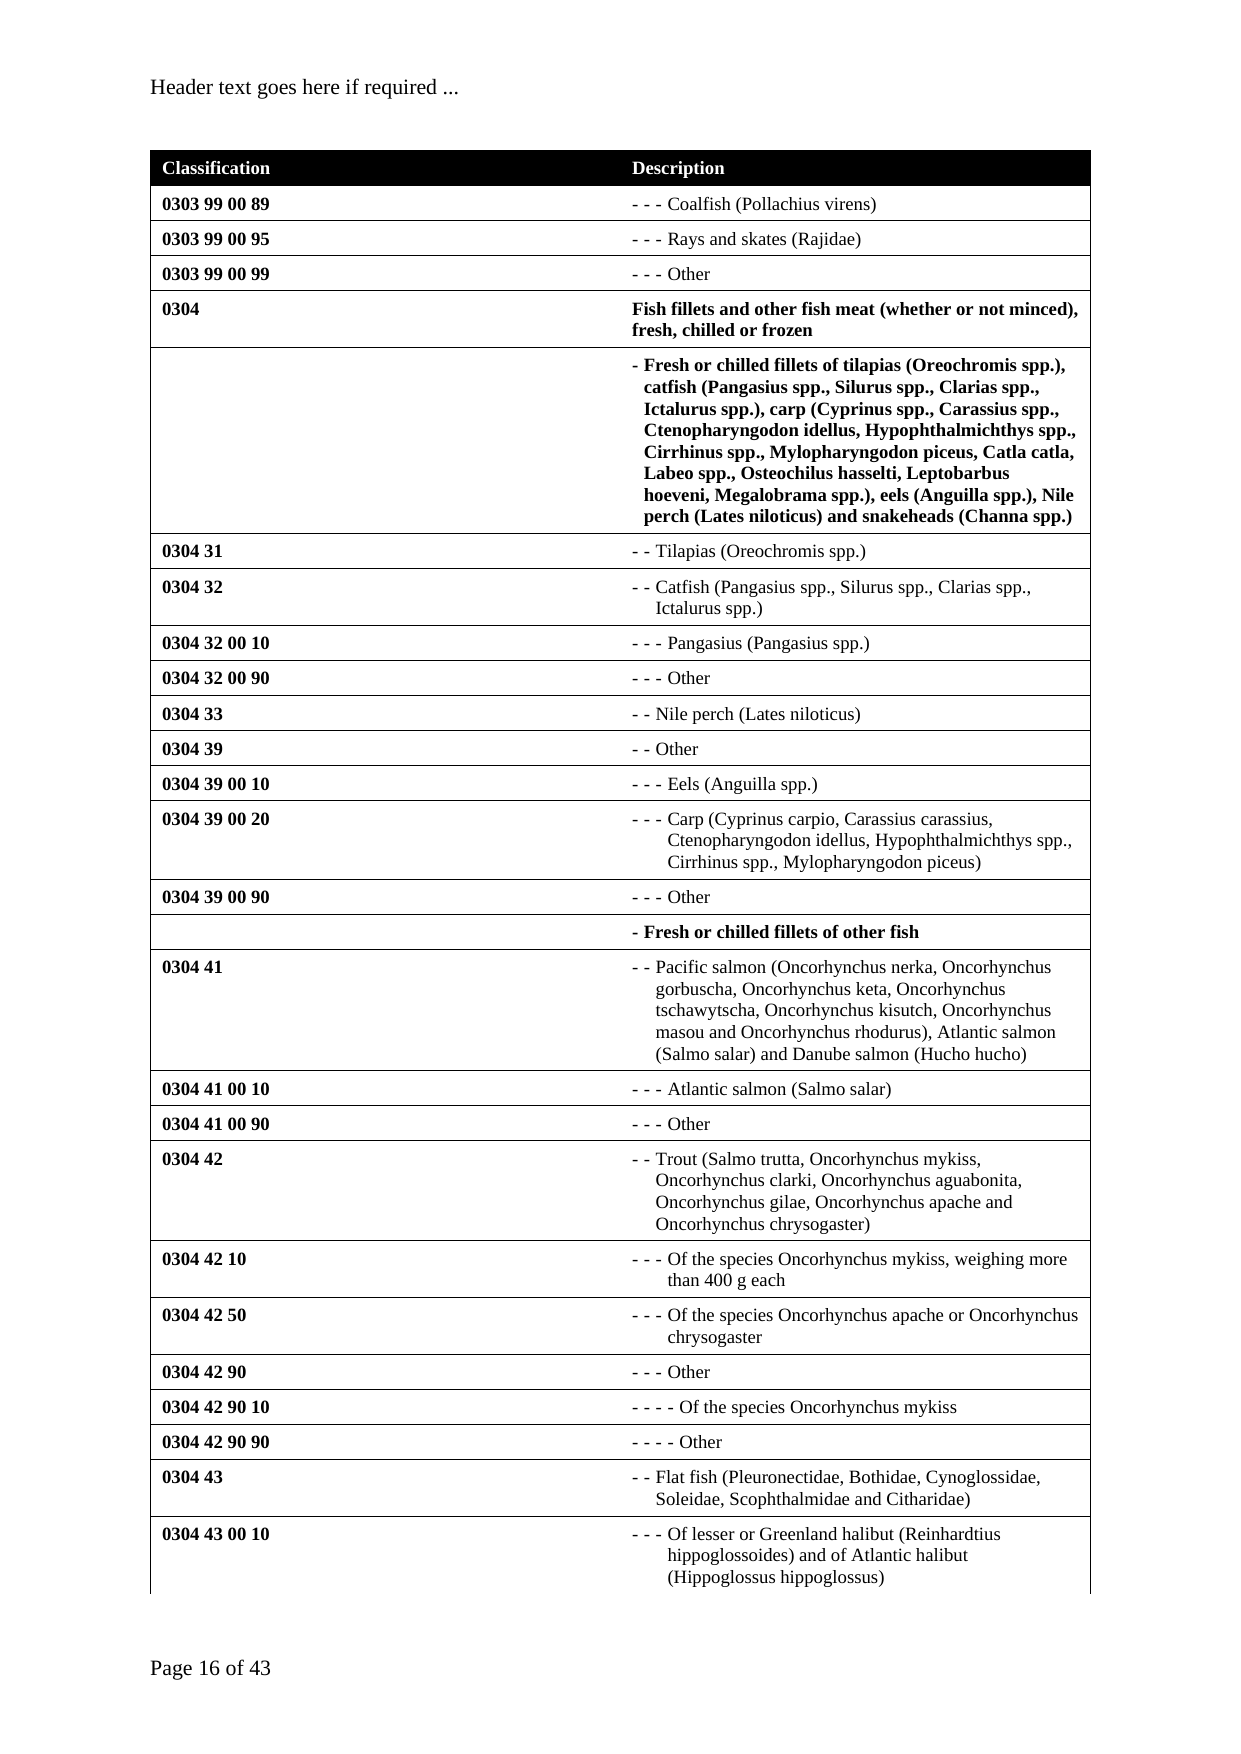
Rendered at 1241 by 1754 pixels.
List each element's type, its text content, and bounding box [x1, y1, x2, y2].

table_cell 0304 42 [151, 1141, 621, 1240]
table_cell - - - Of the species Oncorhynchus apache or Oncorhynchus chrysogaster [621, 1298, 1090, 1353]
table_cell 0304 33 [151, 696, 621, 730]
table_cell 0304 42 10 [151, 1241, 621, 1297]
table_cell 0304 39 00 10 [151, 766, 621, 800]
table_cell - - - Eels (Anguilla spp.) [621, 766, 1090, 800]
table_cell 0303 99 00 99 [151, 256, 621, 290]
table_cell - - - Other [621, 1355, 1090, 1389]
table_header Classification [151, 151, 621, 185]
table_cell - - Flat fish (Pleuronectidae, Bothidae, Cynoglossidae, Soleidae, Scophthalmidae and Citharidae) [621, 1460, 1090, 1516]
table_cell 0304 32 00 90 [151, 661, 621, 695]
table_cell - - - - Other [621, 1425, 1090, 1459]
table_cell - - - Atlantic salmon (Salmo salar) [621, 1071, 1090, 1105]
table_cell - - - Coalfish (Pollachius virens) [621, 186, 1090, 220]
table_cell 0304 39 00 90 [151, 880, 621, 914]
table_cell - - - Other [621, 880, 1090, 914]
table_cell - - Nile perch (Lates niloticus) [621, 696, 1090, 730]
table_cell 0304 43 00 10 [151, 1517, 621, 1594]
table_cell - - - Pangasius (Pangasius spp.) [621, 626, 1090, 660]
table_cell - - - Of the species Oncorhynchus mykiss, weighing more than 400 g each [621, 1241, 1090, 1297]
table_cell - - - Other [621, 256, 1090, 290]
table_cell 0304 41 [151, 950, 621, 1070]
table_cell - - - Rays and skates (Rajidae) [621, 221, 1090, 255]
table_cell 0304 32 00 10 [151, 626, 621, 660]
table_cell - - - Other [621, 1106, 1090, 1140]
table_cell - - - Of lesser or Greenland halibut (Reinhardtius hippoglossoides) and of Atlantic halibut (Hippoglossus hippoglossus) [621, 1517, 1090, 1594]
table_cell - - Catfish (Pangasius spp., Silurus spp., Clarias spp., Ictalurus spp.) [621, 569, 1090, 625]
table_cell - - - - Of the species Oncorhynchus mykiss [621, 1390, 1090, 1424]
table_cell - - Trout (Salmo trutta, Oncorhynchus mykiss, Oncorhynchus clarki, Oncorhynchus aguabonita, Oncorhynchus gilae, Oncorhynchus apache and Oncorhynchus chrysogaster) [621, 1141, 1090, 1240]
table_cell [151, 915, 621, 949]
table_cell 0304 42 90 90 [151, 1425, 621, 1459]
table_header Description [621, 151, 1090, 185]
table_cell 0304 39 [151, 731, 621, 765]
table_cell 0304 [151, 291, 621, 347]
table_cell 0303 99 00 95 [151, 221, 621, 255]
table_cell - - Pacific salmon (Oncorhynchus nerka, Oncorhynchus gorbuscha, Oncorhynchus keta, Oncorhynchus tschawytscha, Oncorhynchus kisutch, Oncorhynchus masou and Oncorhynchus rhodurus), Atlantic salmon (Salmo salar) and Danube salmon (Hucho hucho) [621, 950, 1090, 1070]
table_cell 0304 31 [151, 534, 621, 568]
table_cell 0304 42 90 [151, 1355, 621, 1389]
table_cell 0304 41 00 90 [151, 1106, 621, 1140]
table_cell - Fresh or chilled fillets of tilapias (Oreochromis spp.), catfish (Pangasius spp., Silurus spp., Clarias spp., Ictalurus spp.), carp (Cyprinus spp., Carassius spp., Ctenopharyngodon idellus, Hypophthalmichthys spp., Cirrhinus spp., Mylopharyngodon piceus, Catla catla, Labeo spp., Osteochilus hasselti, Leptobarbus hoeveni, Megalobrama spp.), eels (Anguilla spp.), Nile perch (Lates niloticus) and snakeheads (Channa spp.) [621, 348, 1090, 533]
table_cell Fish fillets and other fish meat (whether or not minced), fresh, chilled or frozen [621, 291, 1090, 347]
table_cell 0304 43 [151, 1460, 621, 1516]
table_cell - - Other [621, 731, 1090, 765]
table_cell 0304 32 [151, 569, 621, 625]
table_cell 0304 39 00 20 [151, 801, 621, 879]
table_cell - - Tilapias (Oreochromis spp.) [621, 534, 1090, 568]
table_cell - - - Carp (Cyprinus carpio, Carassius carassius, Ctenopharyngodon idellus, Hypophthalmichthys spp., Cirrhinus spp., Mylopharyngodon piceus) [621, 801, 1090, 879]
table_cell 0304 42 50 [151, 1298, 621, 1353]
table_cell 0304 42 90 10 [151, 1390, 621, 1424]
table_cell 0303 99 00 89 [151, 186, 621, 220]
table_cell - Fresh or chilled fillets of other fish [621, 915, 1090, 949]
table_cell [151, 348, 621, 533]
table_cell - - - Other [621, 661, 1090, 695]
table_cell 0304 41 00 10 [151, 1071, 621, 1105]
